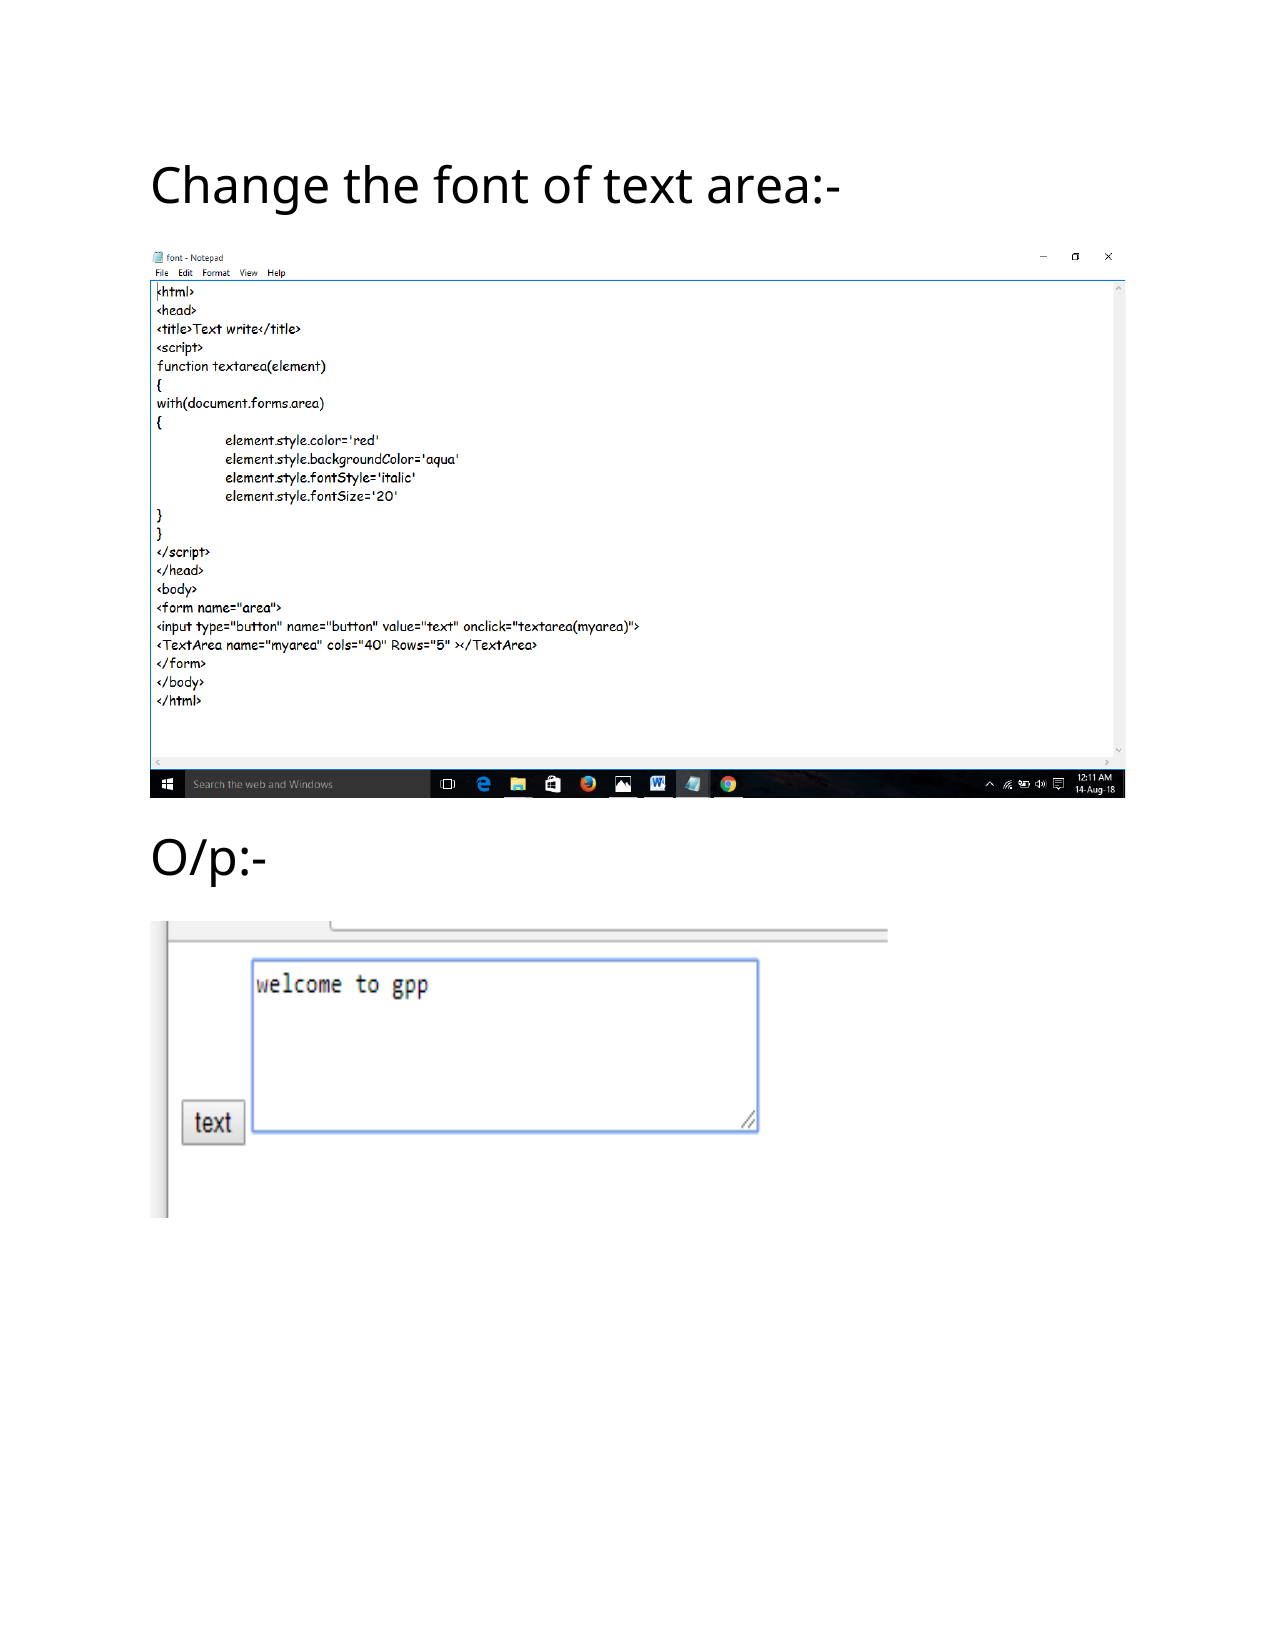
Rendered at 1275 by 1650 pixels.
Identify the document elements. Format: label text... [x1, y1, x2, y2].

picture [150, 249, 1125, 798]
text O/p:- [150, 822, 1125, 890]
text Change the font of text area:- [150, 150, 1125, 218]
picture [150, 921, 888, 1218]
